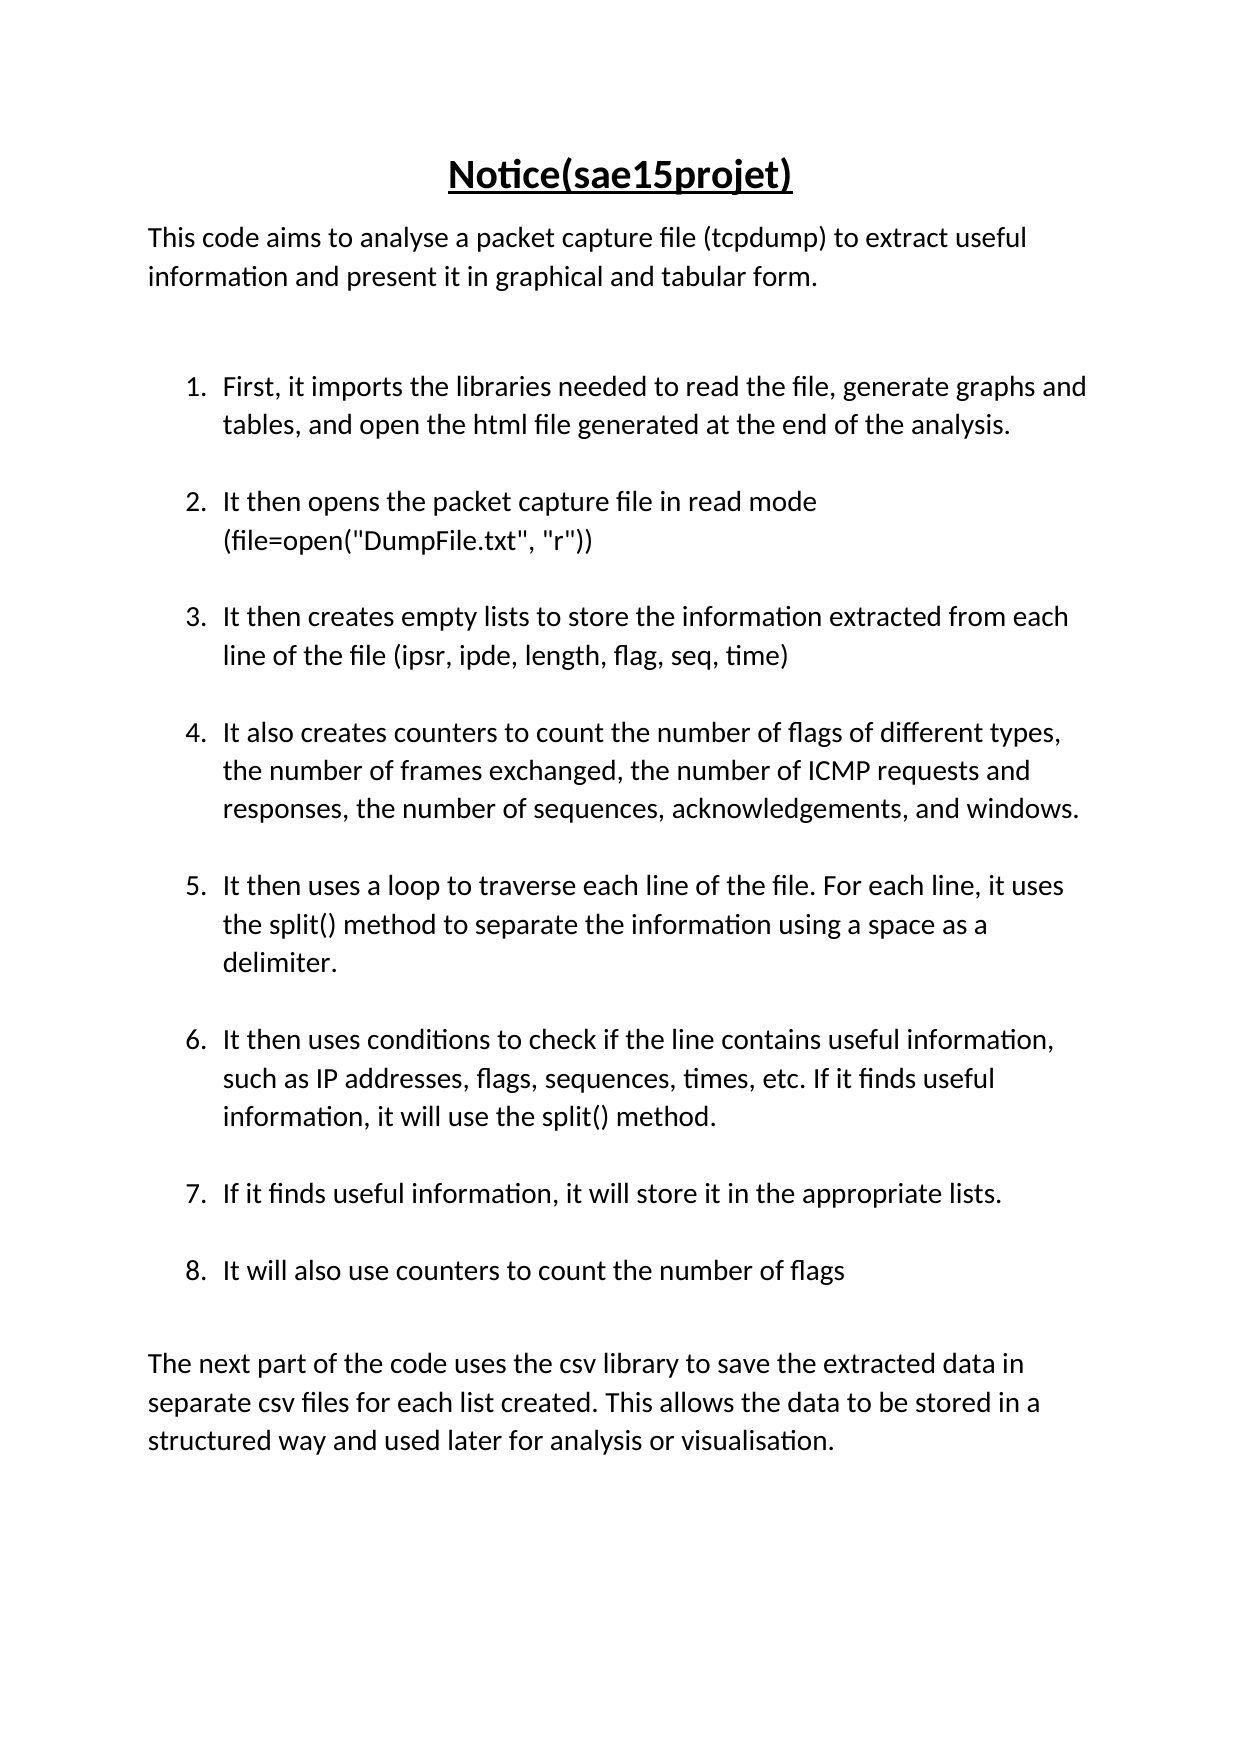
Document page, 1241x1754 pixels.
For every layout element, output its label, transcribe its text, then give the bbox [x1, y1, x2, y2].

list It then uses a loop to traverse each line of the file. For each line, it uses the split() method to separate the information using a space as a delimiter. [185, 867, 1093, 980]
text This code aims to analyse a packet capture file (tcpdump) to extract useful information and present it in graphical and tabular form. [148, 219, 1093, 293]
text Notice(sae15projet) [148, 148, 1093, 198]
list It then creates empty lists to store the information extracted from each line of the file (ipsr, ipde, length, flag, seq, time) [185, 598, 1093, 672]
list It will also use counters to count the number of flags [185, 1252, 1093, 1287]
list It also creates counters to count the number of flags of different types, the number of frames exchanged, the number of ICMP requests and responses, the number of sequences, acknowledgements, and windows. [185, 714, 1093, 826]
text The next part of the code uses the csv library to save the extracted data in separate csv files for each list created. This allows the data to be stored in a structured way and used later for analysis or visualisation. [148, 1345, 1093, 1458]
list It then opens the packet capture file in read mode (file=open("DumpFile.txt", "r")) [185, 483, 1093, 557]
list It then uses conditions to check if the line contains useful information, such as IP addresses, flags, sequences, times, etc. If it finds useful information, it will use the split() method. [185, 1021, 1093, 1134]
list If it finds useful information, it will store it in the appropriate lists. [185, 1175, 1093, 1211]
list First, it imports the libraries needed to read the file, generate graphs and tables, and open the html file generated at the end of the analysis. [185, 368, 1093, 442]
